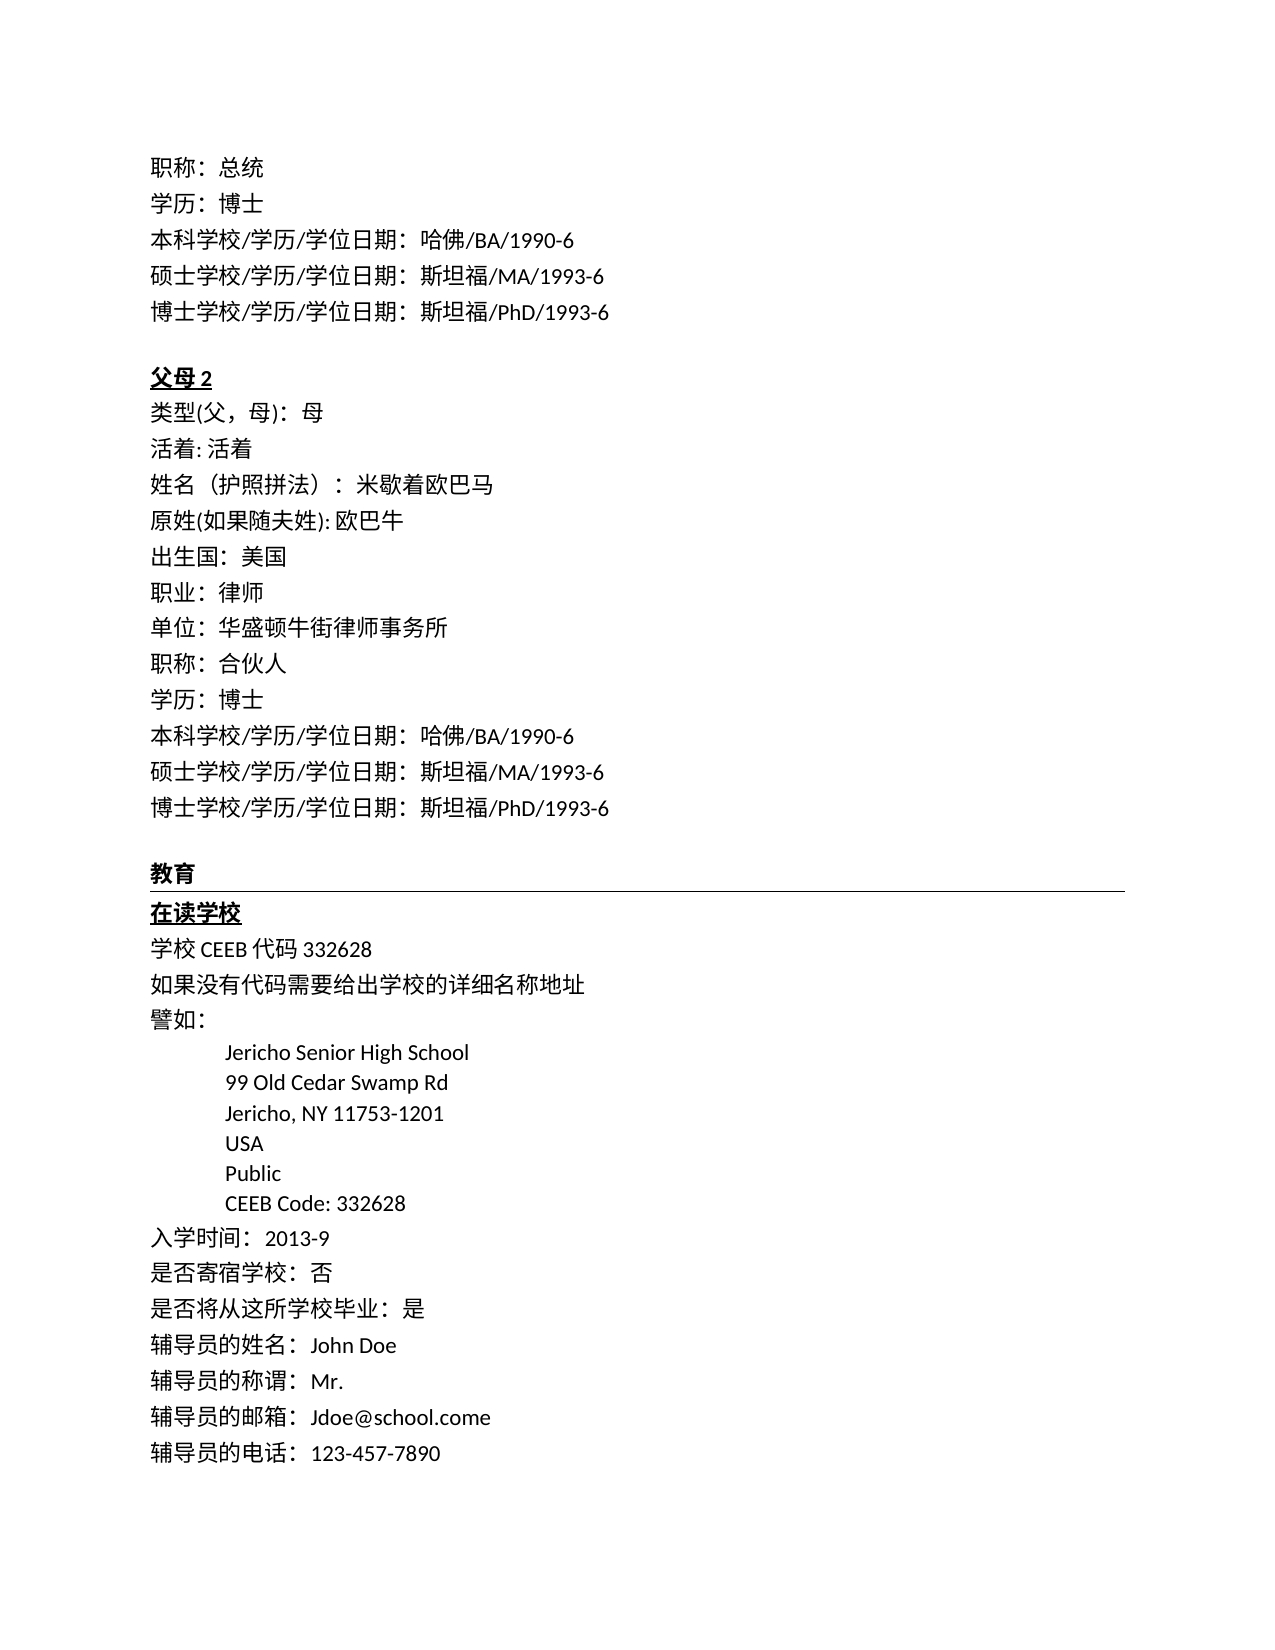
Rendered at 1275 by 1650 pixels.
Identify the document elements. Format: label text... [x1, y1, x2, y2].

text 是否寄宿学校：否 [150, 1255, 1125, 1288]
text Public [225, 1159, 1125, 1187]
text 硕士学校/学历/学位日期：斯坦福/MA/1993-6 [150, 257, 1125, 291]
text 职称：总统 [150, 150, 1125, 183]
text 原姓(如果随夫姓): 欧巴牛 [150, 503, 1125, 536]
text 辅导员的姓名：John Doe [150, 1327, 1125, 1360]
text 职业：律师 [150, 574, 1125, 608]
text 是否将从这所学校毕业：是 [150, 1291, 1125, 1324]
text USA [225, 1129, 1125, 1157]
text CEEB Code: 332628 [225, 1189, 1125, 1217]
text 辅导员的电话：123-457-7890 [150, 1434, 1125, 1468]
text 在读学校 [150, 895, 1125, 928]
text Jericho, NY 11753-1201 [225, 1099, 1125, 1127]
text 辅导员的邮箱：Jdoe@school.come [150, 1399, 1125, 1432]
text 硕士学校/学历/学位日期：斯坦福/MA/1993-6 [150, 753, 1125, 787]
text Jericho Senior High School [225, 1038, 1125, 1066]
text 学校CEEB代码332628 [150, 931, 1125, 964]
text 博士学校/学历/学位日期：斯坦福/PhD/1993-6 [150, 789, 1125, 823]
text 本科学校/学历/学位日期：哈佛/BA/1990-6 [150, 222, 1125, 255]
text 学历：博士 [150, 682, 1125, 715]
text 职称：合伙人 [150, 646, 1125, 679]
text 譬如： [150, 1002, 1125, 1036]
text 父母2 [150, 359, 1125, 393]
text 单位：华盛顿牛街律师事务所 [150, 610, 1125, 643]
text 入学时间：2013-9 [150, 1219, 1125, 1253]
text 类型(父，母)：母 [150, 395, 1125, 428]
text 如果没有代码需要给出学校的详细名称地址 [150, 967, 1125, 1000]
text 本科学校/学历/学位日期：哈佛/BA/1990-6 [150, 718, 1125, 751]
text 出生国：美国 [150, 538, 1125, 572]
text 学历：博士 [150, 186, 1125, 219]
text 姓名（护照拼法）：米歇着欧巴马 [150, 467, 1125, 500]
text 活着: 活着 [150, 431, 1125, 464]
text 博士学校/学历/学位日期：斯坦福/PhD/1993-6 [150, 293, 1125, 327]
text 教育 [150, 855, 1125, 891]
text 辅导员的称谓：Mr. [150, 1363, 1125, 1396]
text 99 Old Cedar Swamp Rd [225, 1068, 1125, 1096]
